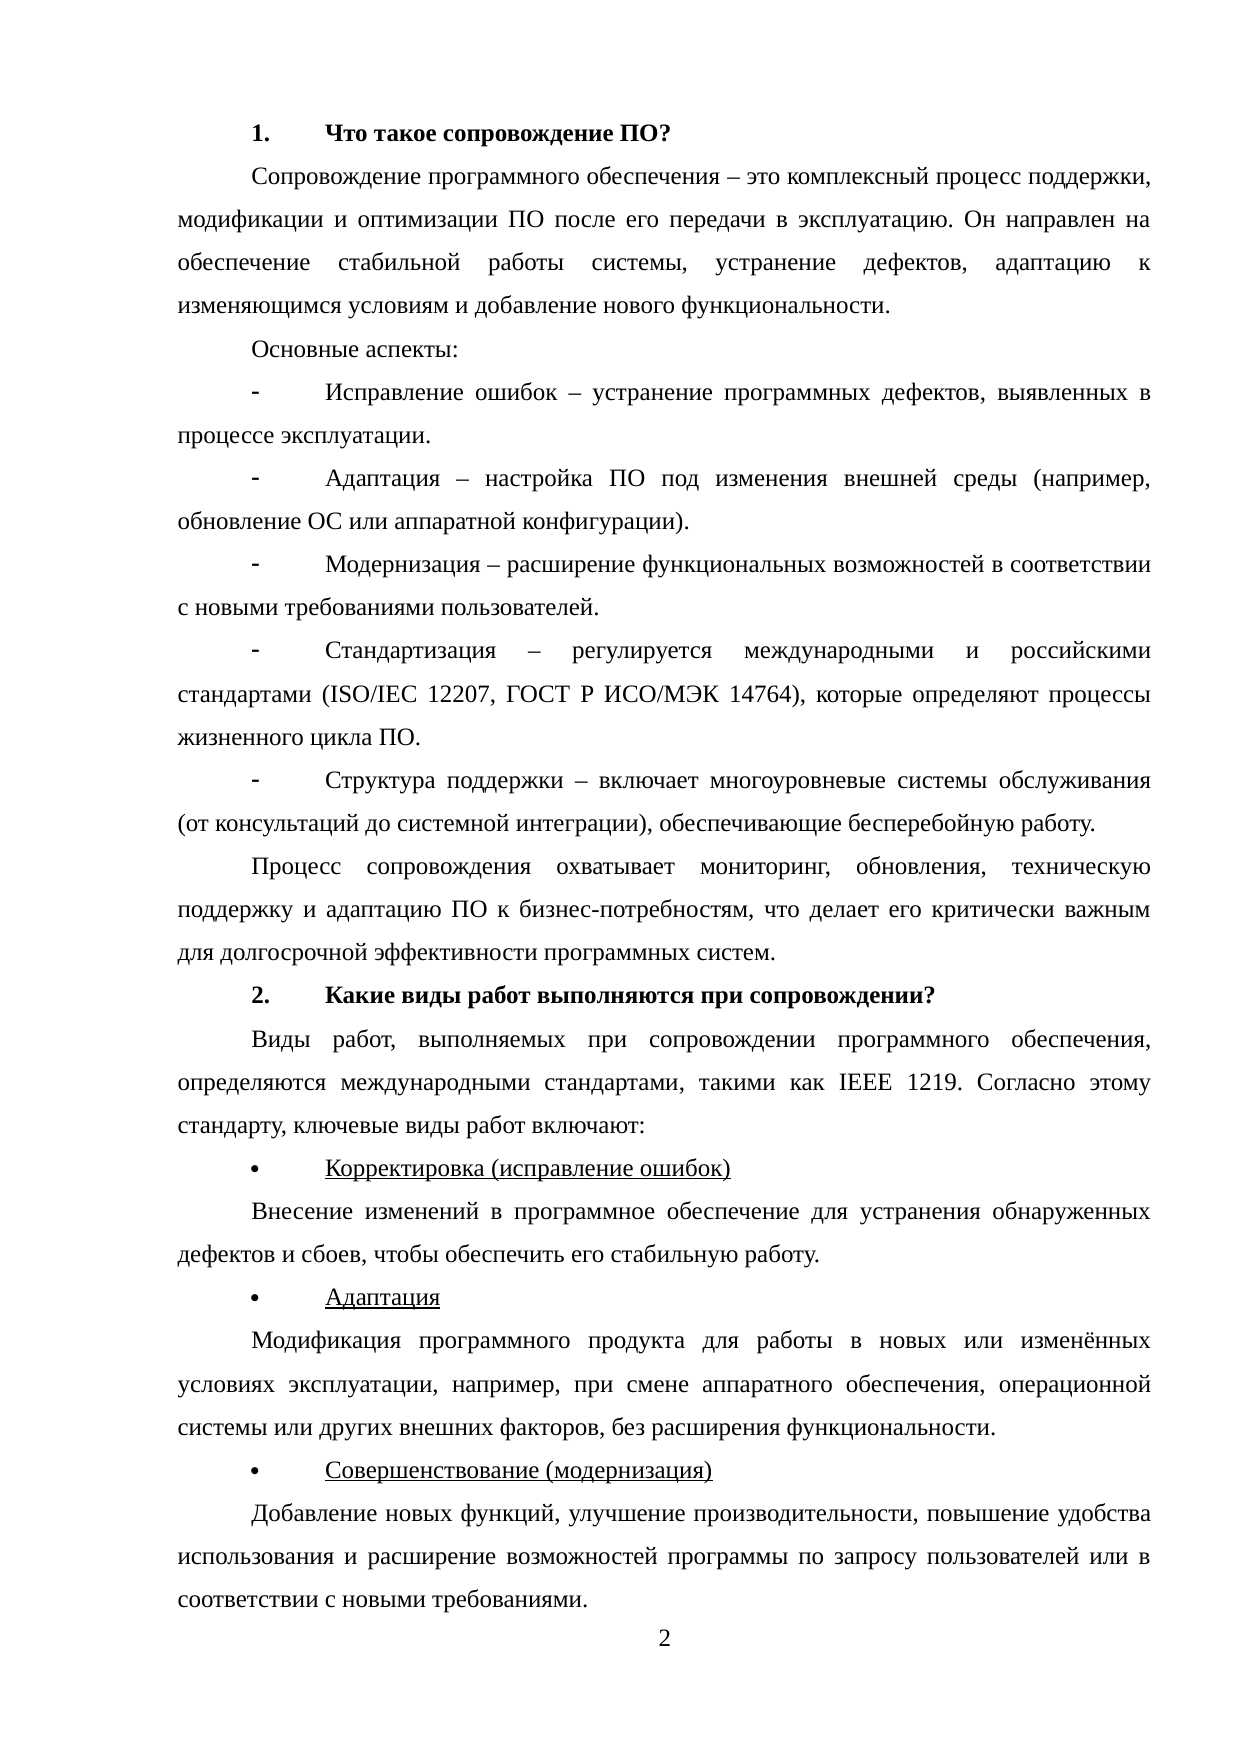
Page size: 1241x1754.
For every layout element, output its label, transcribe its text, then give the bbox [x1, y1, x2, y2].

list Модернизация – расширение функциональных возможностей в соответствии с новыми требованиями пользователей. [177, 549, 1152, 621]
list Адаптация [177, 1282, 1152, 1311]
text Виды работ, выполняемых при сопровождении программного обеспечения, определяются международными стандартами, такими как IEEE 1219. Согласно этому стандарту, ключевые виды работ включают: [177, 1024, 1152, 1139]
text 2. Какие виды работ выполняются при сопровождении? [177, 981, 1152, 1009]
list Структура поддержки – включает многоуровневые системы обслуживания (от консультаций до системной интеграции), обеспечивающие бесперебойную работу. [177, 765, 1152, 837]
list Стандартизация – регулируется международными и российскими стандартами (ISO/IEC 12207, ГОСТ Р ИСО/МЭК 14764), которые определяют процессы жизненного цикла ПО. [177, 636, 1152, 751]
text Добавление новых функций, улучшение производительности, повышение удобства использования и расширение возможностей программы по запросу пользователей или в соответствии с новыми требованиями. [177, 1498, 1152, 1613]
text Основные аспекты: [177, 334, 1152, 362]
list Исправление ошибок – устранение программных дефектов, выявленных в процессе эксплуатации. [177, 377, 1152, 449]
text Модификация программного продукта для работы в новых или изменённых условиях эксплуатации, например, при смене аппаратного обеспечения, операционной системы или других внешних факторов, без расширения функциональности. [177, 1326, 1152, 1441]
text Внесение изменений в программное обеспечение для устранения обнаруженных дефектов и сбоев, чтобы обеспечить его стабильную работу. [177, 1196, 1152, 1268]
text 1. Что такое сопровождение ПО? [177, 118, 1152, 147]
text Сопровождение программного обеспечения – это комплексный процесс поддержки, модификации и оптимизации ПО после его передачи в эксплуатацию. Он направлен на обеспечение стабильной работы системы, устранение дефектов, адаптацию к изменяющимся условиям и добавление нового функциональности. [177, 161, 1152, 319]
list Корректировка (исправление ошибок) [177, 1153, 1152, 1182]
text Процесс сопровождения охватывает мониторинг, обновления, техническую поддержку и адаптацию ПО к бизнес-потребностям, что делает его критически важным для долгосрочной эффективности программных систем. [177, 851, 1152, 966]
list Адаптация – настройка ПО под изменения внешней среды (например, обновление ОС или аппаратной конфигурации). [177, 463, 1152, 535]
list Совершенствование (модернизация) [177, 1455, 1152, 1484]
